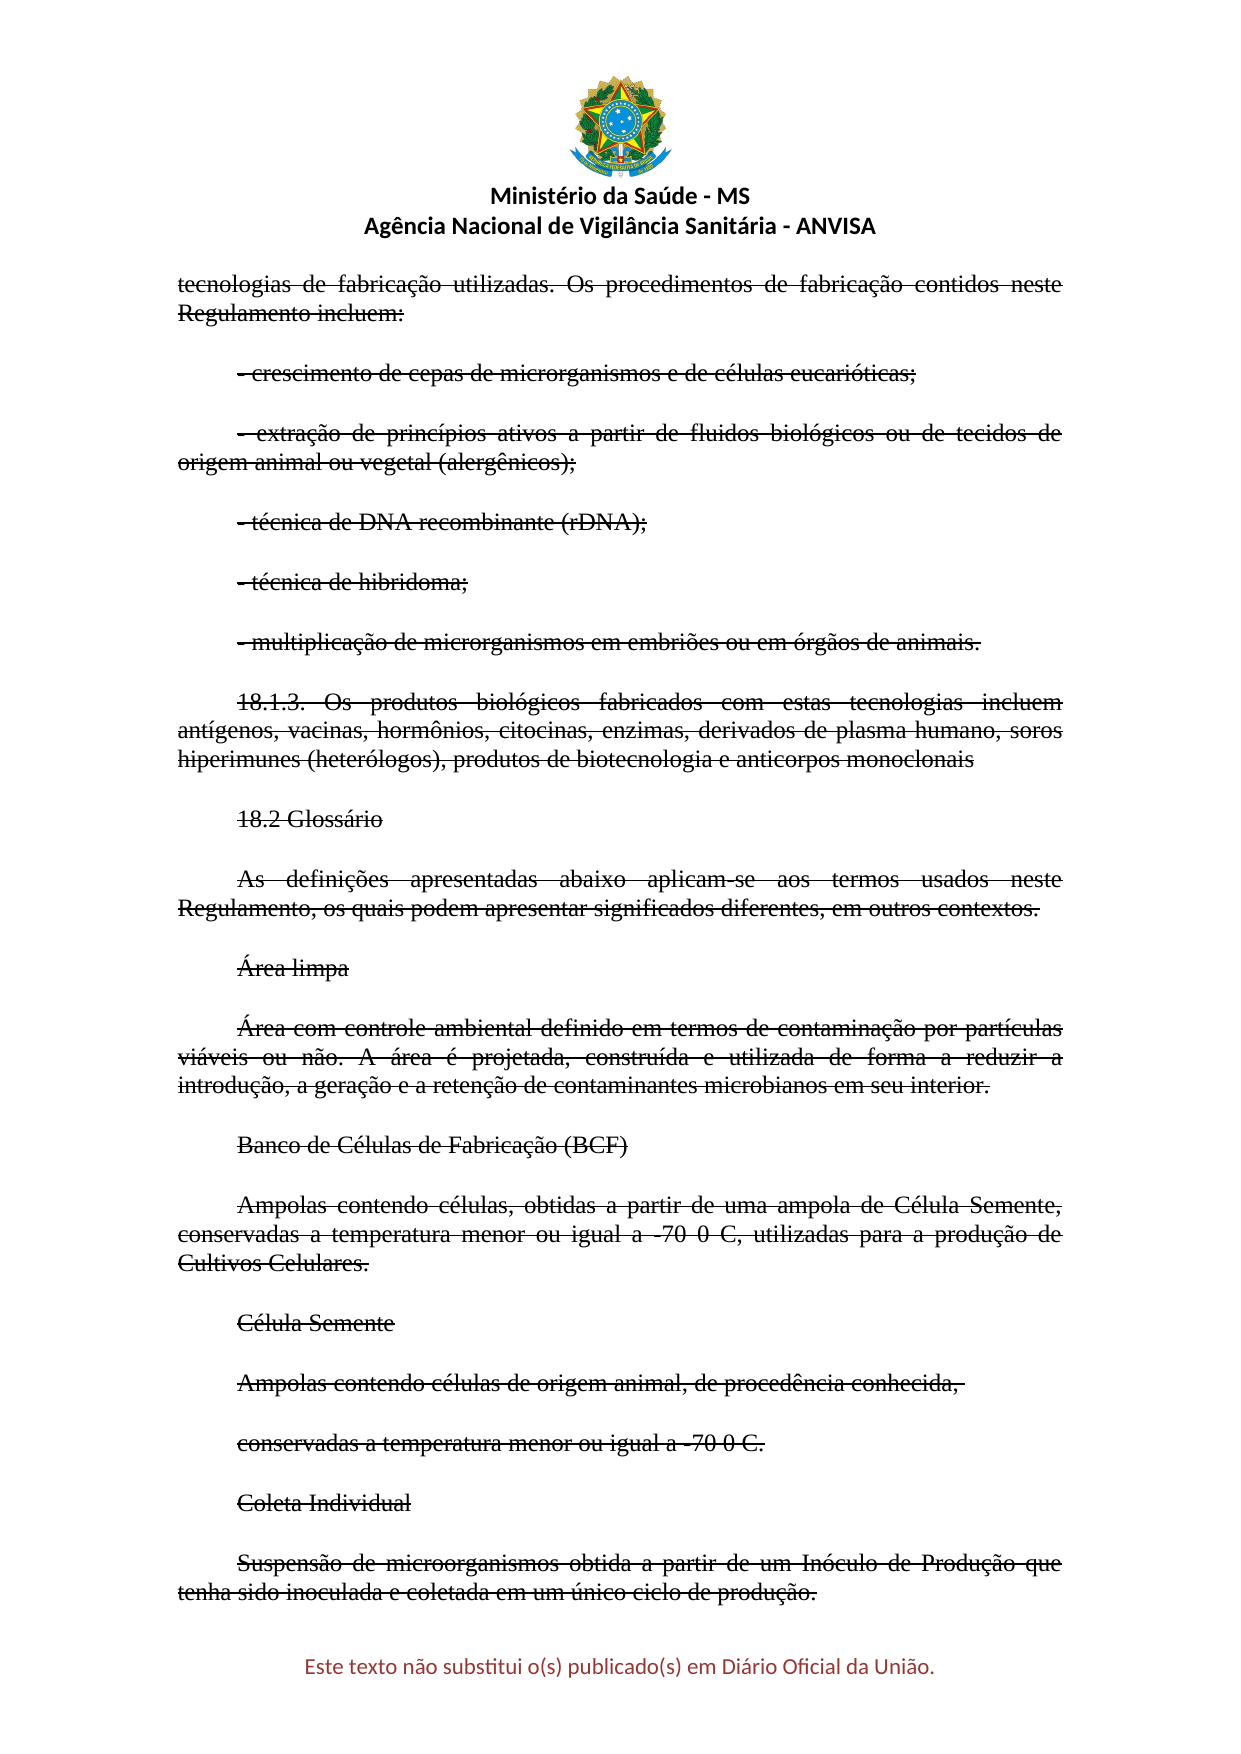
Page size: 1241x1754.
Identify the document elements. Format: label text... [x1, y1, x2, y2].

text Banco de Células de Fabricação (BCF) [177, 1130, 1063, 1159]
text conservadas a temperatura menor ou igual a -70 0 C. [177, 1428, 1063, 1457]
text 18.2 Glossário [177, 804, 1063, 833]
text - técnica de hibridoma; [177, 567, 1063, 595]
text Área com controle ambiental definido em termos de contaminação por partículas viáveis ou não. A área é projetada, construída e utilizada de forma a reduzir a introdução, a geração e a retenção de contaminantes microbianos em seu interior. [177, 1058, 1063, 1099]
text Suspensão de microorganismos obtida a partir de um Inóculo de Produção que tenha sido inoculada e coletada em um único ciclo de produção. [177, 1548, 1063, 1605]
text Área limpa [177, 953, 1063, 982]
text 18.1.3. Os produtos biológicos fabricados com estas tecnologias incluem antígenos, vacinas, hormônios, citocinas, enzimas, derivados de plasma humano, soros hiperimunes (heterólogos), produtos de biotecnologia e anticorpos monoclonais [177, 687, 1063, 731]
text Ampolas contendo células, obtidas a partir de uma ampola de Célula Semente, conservadas a temperatura menor ou igual a -70 0 C, utilizadas para a produção de Cultivos Celulares. [177, 1190, 1063, 1235]
text As definições apresentadas abaixo aplicam-se aos termos usados neste Regulamento, os quais podem apresentar significados diferentes, em outros contextos. [177, 864, 1063, 922]
text Área com controle ambiental definido em termos de contaminação por partículas viáveis ou não. A área é projetada, construída e utilizada de forma a reduzir a introdução, a geração e a retenção de contaminantes microbianos em seu interior. [177, 1013, 1063, 1057]
text Coleta Individual [177, 1488, 1063, 1517]
text - multiplicação de microrganismos em embriões ou em órgãos de animais. [177, 627, 1063, 655]
text - extração de princípios ativos a partir de fluidos biológicos ou de tecidos de origem animal ou vegetal (alergênicos); [177, 418, 1063, 475]
text 18.1.3. Os produtos biológicos fabricados com estas tecnologias incluem antígenos, vacinas, hormônios, citocinas, enzimas, derivados de plasma humano, soros hiperimunes (heterólogos), produtos de biotecnologia e anticorpos monoclonais [177, 732, 1063, 773]
text Célula Semente [177, 1308, 1063, 1337]
text - crescimento de cepas de microrganismos e de células eucarióticas; [177, 358, 1063, 387]
text - técnica de DNA recombinante (rDNA); [177, 507, 1063, 535]
text Ampolas contendo células de origem animal, de procedência conhecida, [177, 1368, 1063, 1397]
text Ampolas contendo células, obtidas a partir de uma ampola de Célula Semente, conservadas a temperatura menor ou igual a -70 0 C, utilizadas para a produção de Cultivos Celulares. [177, 1236, 1063, 1277]
picture [566, 73, 674, 180]
